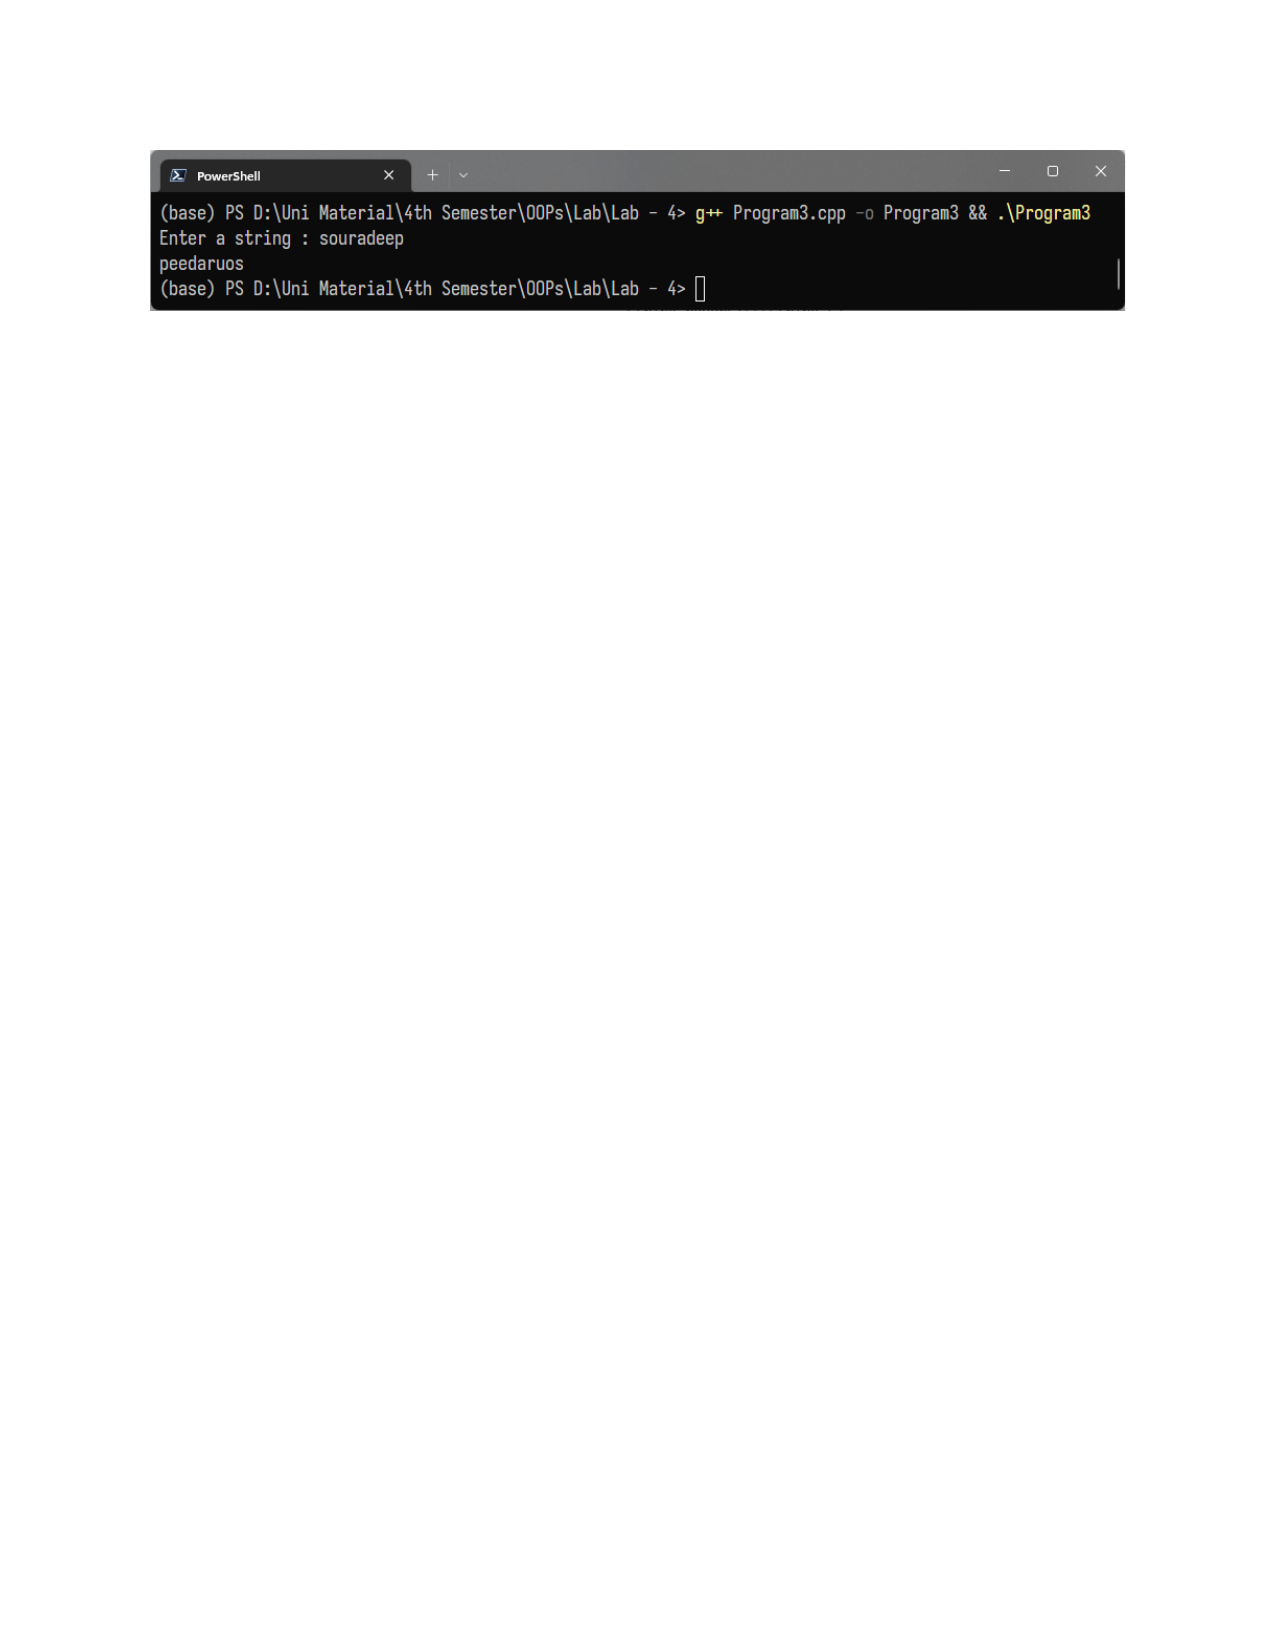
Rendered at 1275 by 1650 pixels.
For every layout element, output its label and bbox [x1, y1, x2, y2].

picture [150, 150, 1125, 311]
